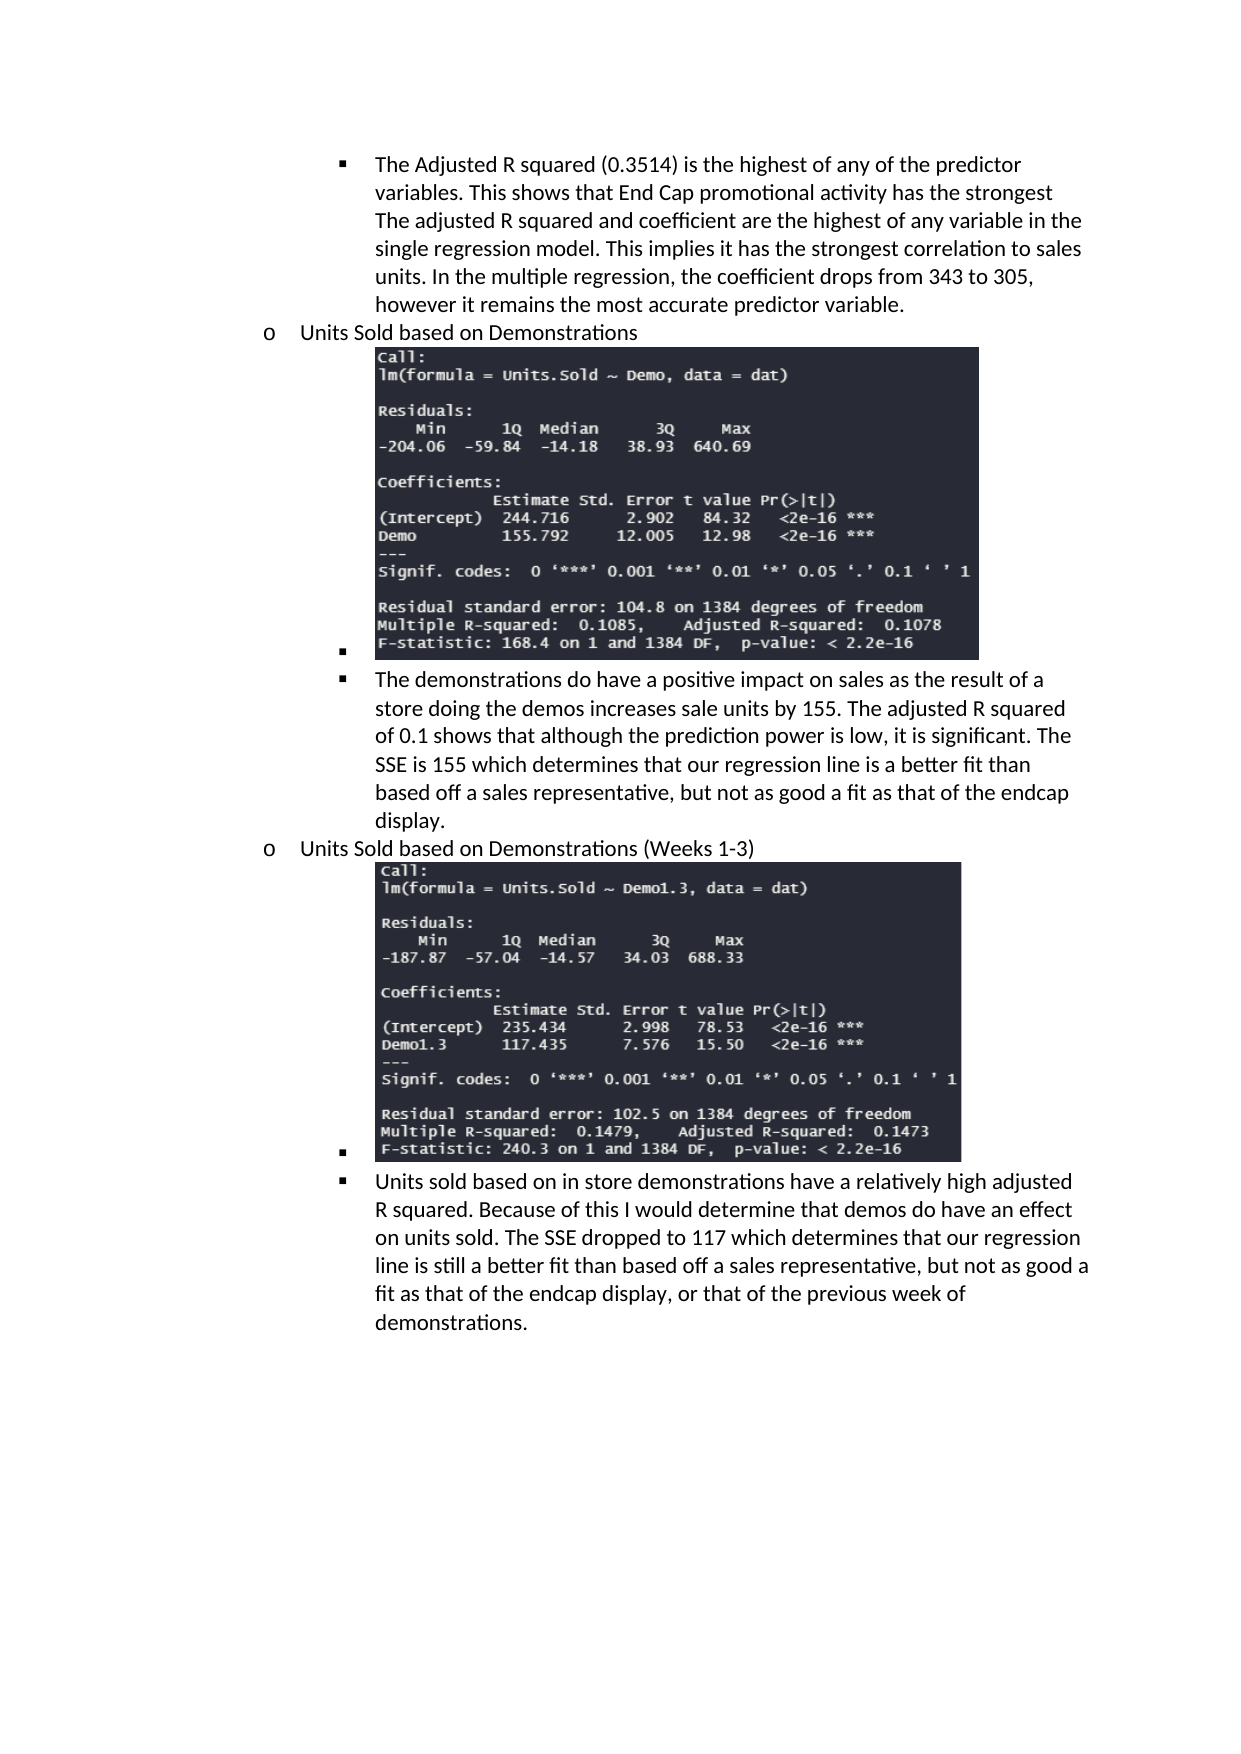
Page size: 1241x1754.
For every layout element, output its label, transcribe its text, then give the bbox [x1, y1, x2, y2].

picture [375, 347, 979, 660]
picture [375, 862, 962, 1162]
list Units sold based on in store demonstrations have a relatively high adjusted R squared. Because of this I would determine that demos do have an effect on units sold. The SSE dropped to 117 which determines that our regression line is still a better fit than based off a sales representative, but not as good a fit as that of the endcap display, or that of the previous week of demonstrations. [337, 1167, 1090, 1336]
list The Adjusted R squared (0.3514) is the highest of any of the predictor variables. This shows that End Cap promotional activity has the strongest The adjusted R squared and coefficient are the highest of any variable in the single regression model. This implies it has the strongest correlation to sales units. In the multiple regression, the coefficient drops from 343 to 305, however it remains the most accurate predictor variable. [337, 150, 1090, 318]
list Units Sold based on Demonstrations (Weeks 1-3) [262, 834, 1090, 863]
list The demonstrations do have a positive impact on sales as the result of a store doing the demos increases sale units by 155. The adjusted R squared of 0.1 shows that although the prediction power is low, it is significant. The SSE is 155 which determines that our regression line is a better fit than based off a sales representative, but not as good a fit as that of the endcap display. [337, 666, 1090, 834]
list Units Sold based on Demonstrations [262, 318, 1090, 347]
